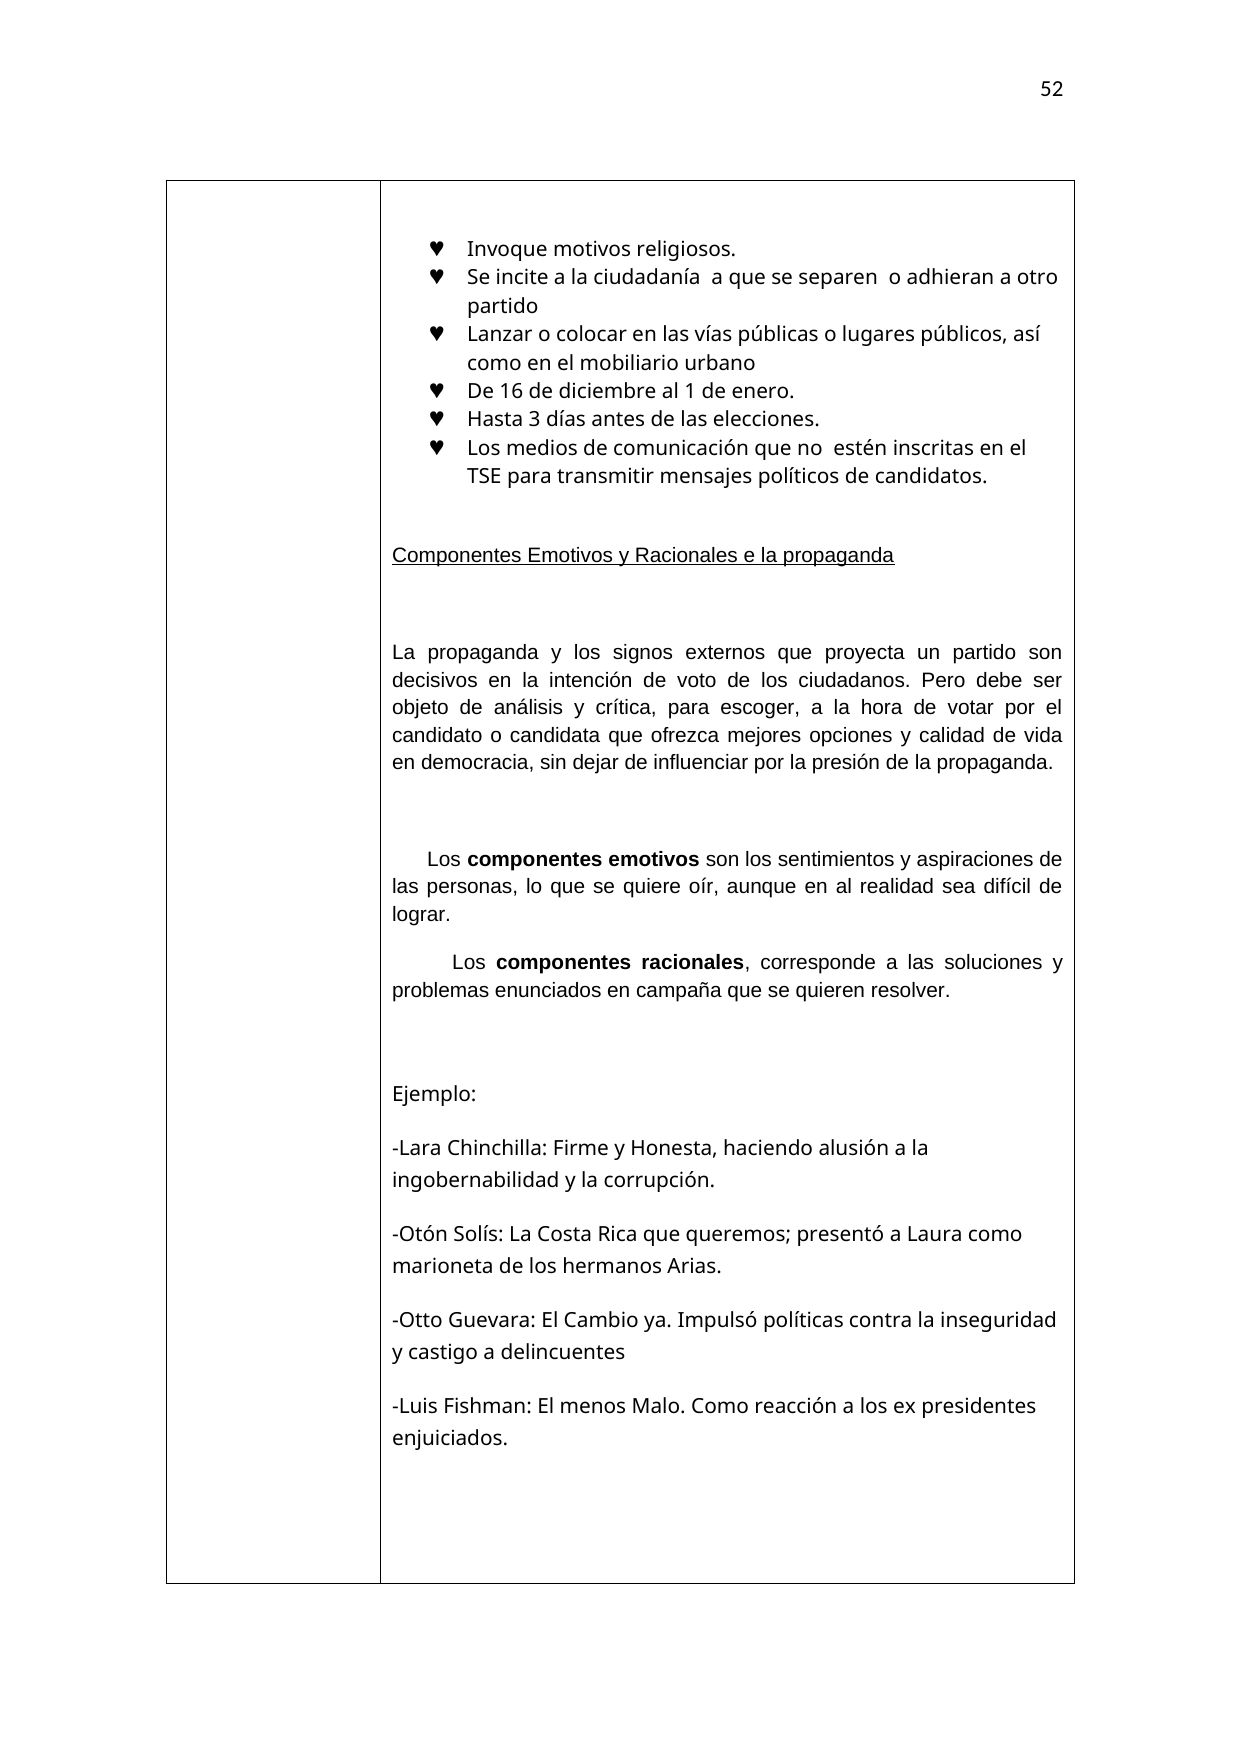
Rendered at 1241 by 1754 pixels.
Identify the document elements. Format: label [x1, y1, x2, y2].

table_cell [381, 181, 1074, 1583]
table_cell [167, 181, 380, 1583]
